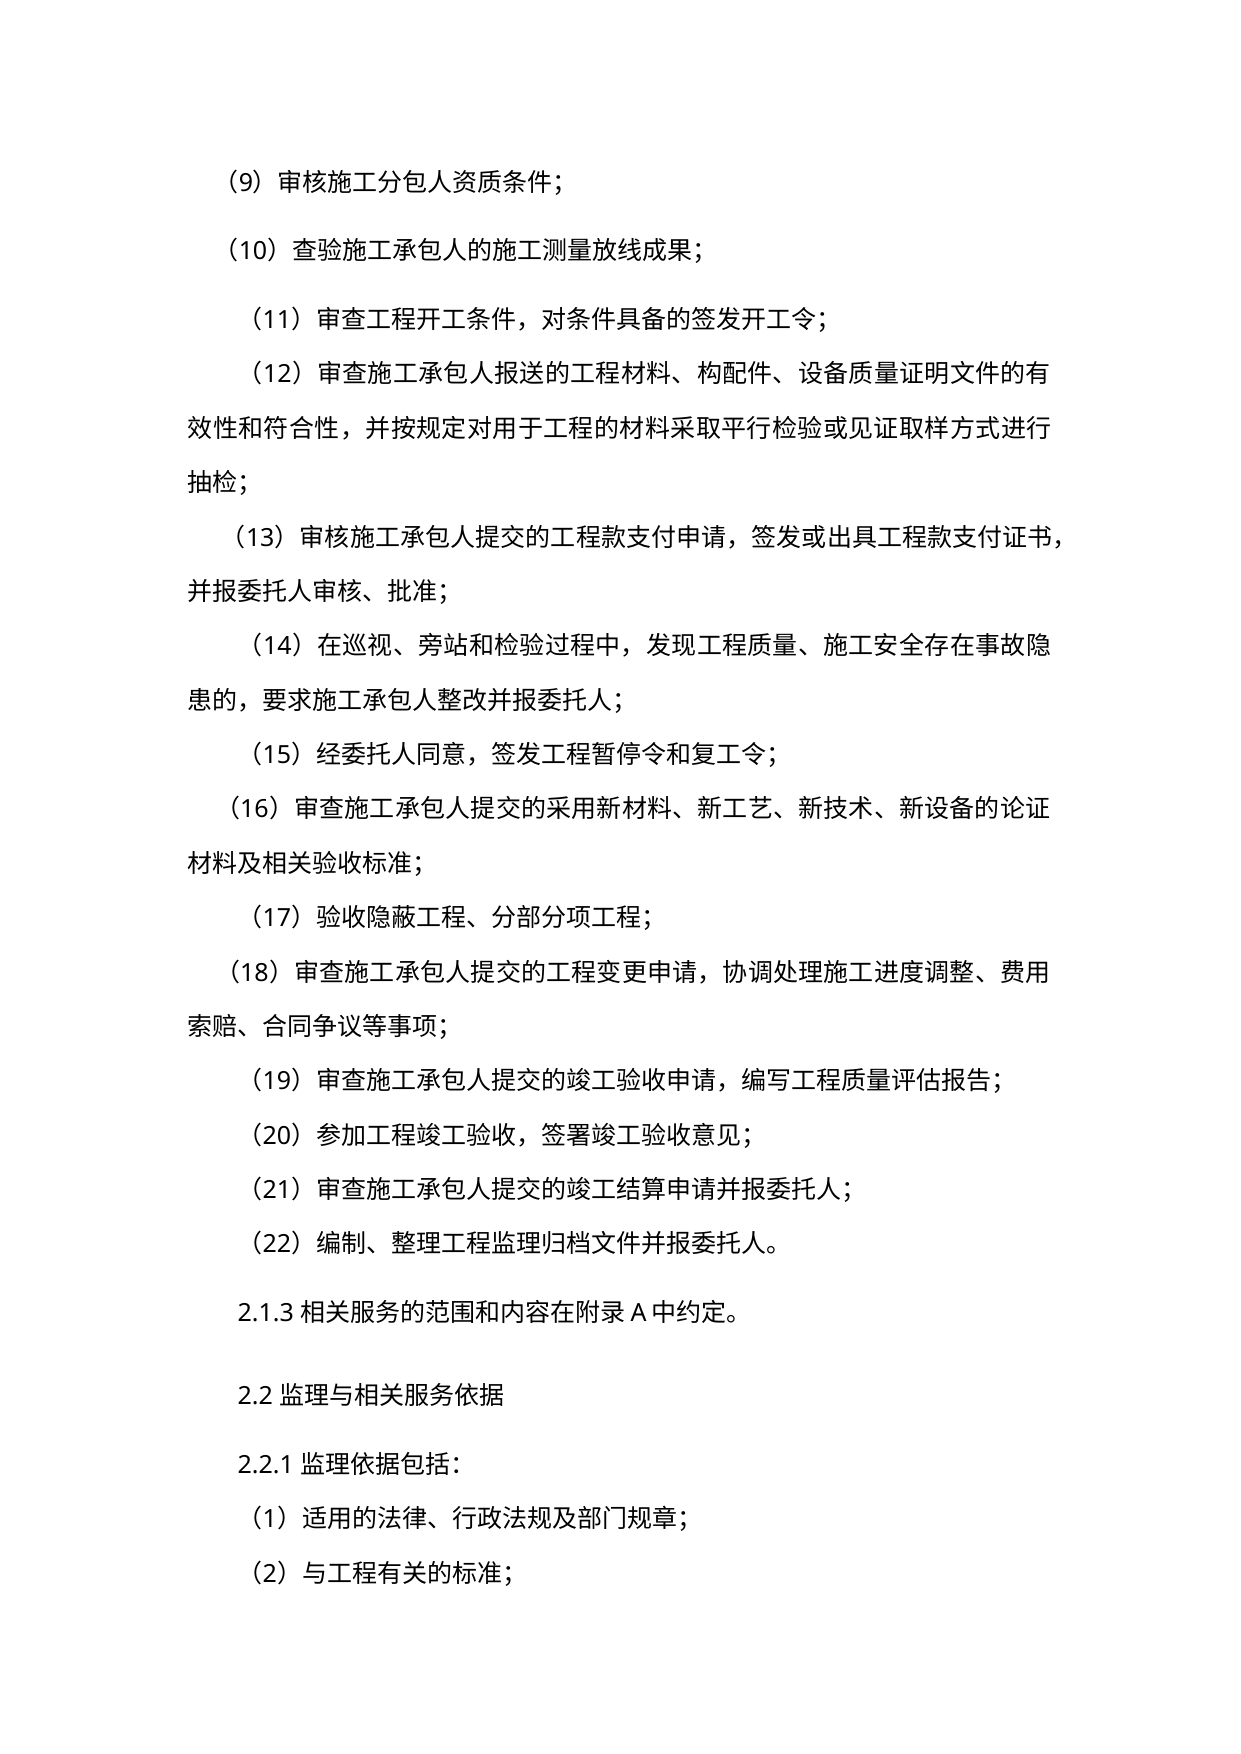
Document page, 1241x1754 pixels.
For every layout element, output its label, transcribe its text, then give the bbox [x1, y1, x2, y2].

text （1）适用的法律、行政法规及部门规章； [187, 1499, 1053, 1535]
text （21）审查施工承包人提交的竣工结算申请并报委托人； [187, 1169, 1053, 1206]
text （11）审查工程开工条件，对条件具备的签发开工令； [187, 299, 1053, 336]
text 2.1.3 相关服务的范围和内容在附录A中约定。 [187, 1278, 1053, 1343]
text （14）在巡视、旁站和检验过程中，发现工程质量、施工安全存在事故隐患的，要求施工承包人整改并报委托人； [187, 626, 1053, 716]
text （17）验收隐蔽工程、分部分项工程； [187, 898, 1053, 934]
text 2.2.1 监理依据包括： [187, 1444, 1053, 1481]
text （16）审查施工承包人提交的采用新材料、新工艺、新技术、新设备的论证材料及相关验收标准； [187, 789, 1053, 879]
text （22）编制、整理工程监理归档文件并报委托人。 [187, 1224, 1053, 1260]
text （18）审查施工承包人提交的工程变更申请，协调处理施工进度调整、费用索赔、合同争议等事项； [187, 952, 1053, 1043]
text （19）审查施工承包人提交的竣工验收申请，编写工程质量评估报告； [187, 1061, 1053, 1097]
text （2）与工程有关的标准； [187, 1553, 1053, 1589]
text （13）审核施工承包人提交的工程款支付申请，签发或出具工程款支付证书，并报委托人审核、批准； [187, 517, 1053, 608]
text （12）审查施工承包人报送的工程材料、构配件、设备质量证明文件的有效性和符合性，并按规定对用于工程的材料采取平行检验或见证取样方式进行抽检； [187, 354, 1053, 499]
text 2.2 监理与相关服务依据 [187, 1361, 1053, 1426]
text （9）审核施工分包人资质条件； [187, 162, 1053, 198]
text （20）参加工程竣工验收，签署竣工验收意见； [187, 1115, 1053, 1151]
text （10）查验施工承包人的施工测量放线成果； [187, 216, 1053, 281]
text （15）经委托人同意，签发工程暂停令和复工令； [187, 734, 1053, 771]
